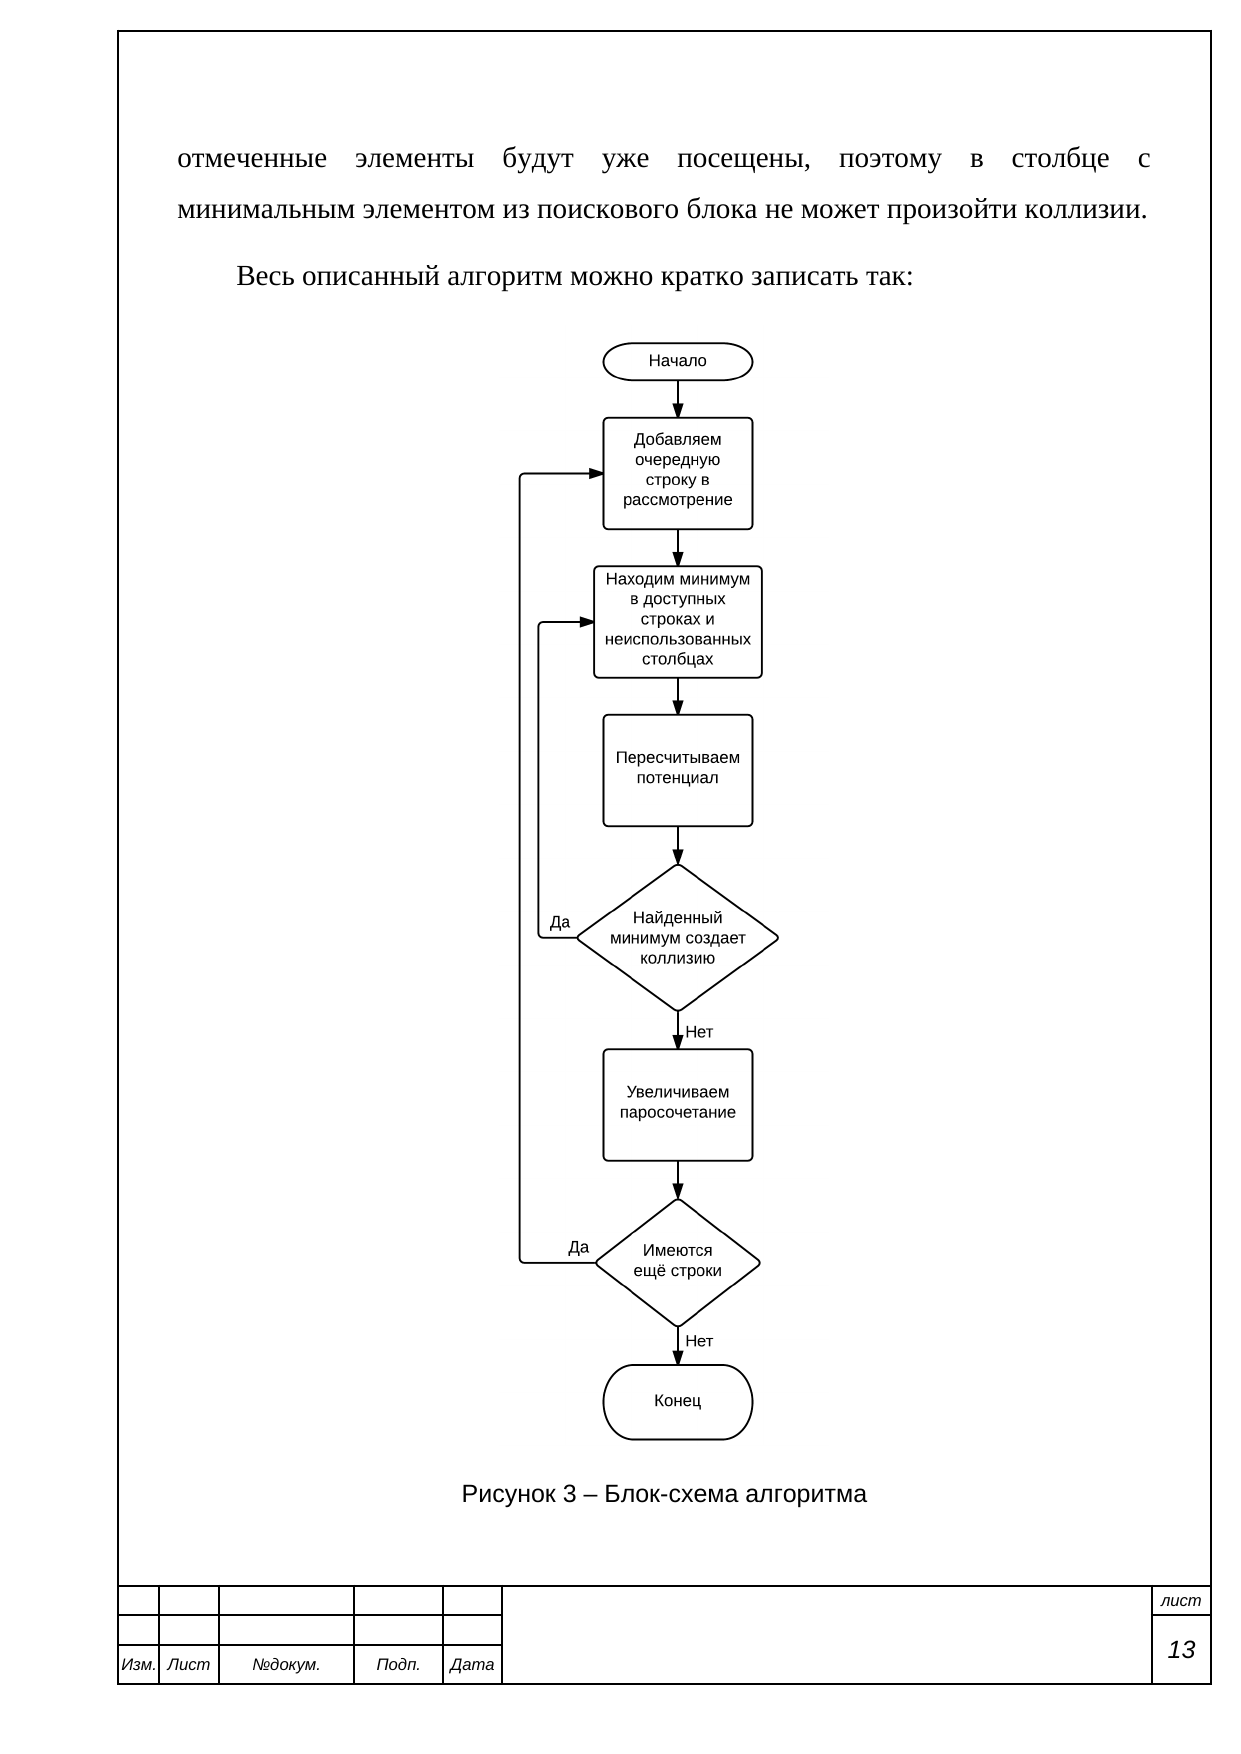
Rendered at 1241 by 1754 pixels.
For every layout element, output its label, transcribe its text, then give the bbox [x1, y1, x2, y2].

picture [499, 325, 830, 1446]
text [177, 141, 1152, 224]
text Рисунок 3 – Блок-схема алгоритма [177, 1479, 1152, 1507]
text Весь описанный алгоритм можно кратко записать так: [177, 258, 1152, 291]
